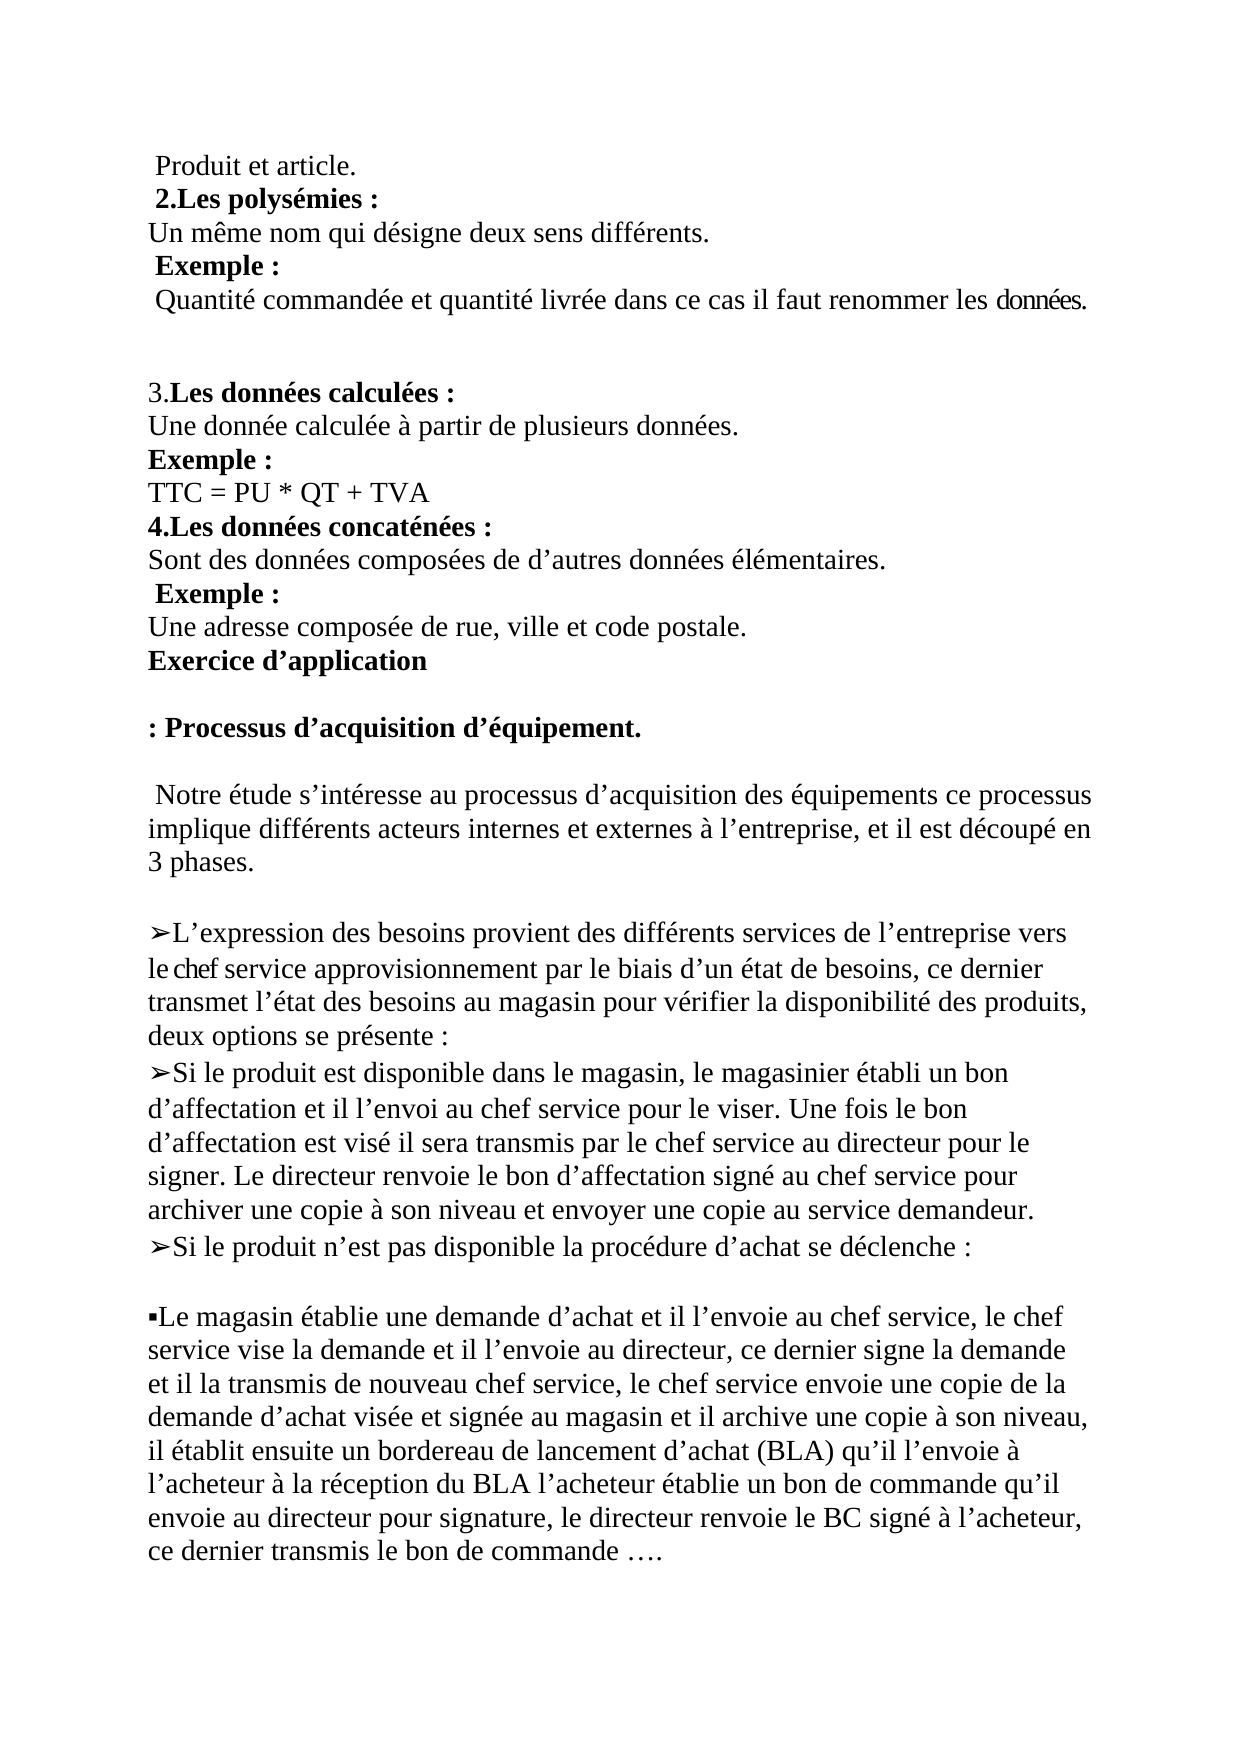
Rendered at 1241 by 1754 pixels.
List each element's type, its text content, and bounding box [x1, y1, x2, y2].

text Exemple : [148, 442, 1093, 475]
text Produit et article. [148, 148, 1093, 181]
text ➢L’expression des besoins provient des différents services de l’entreprise vers le chef service approvisionnement par le biais d’un état de besoins, ce dernier transmet l’état des besoins au magasin pour vérifier la disponibilité des produits, deux options se présente : [148, 911, 1093, 1052]
text Une donnée calculée à partir de plusieurs données. [148, 408, 1093, 442]
text Une adresse composée de rue, ville et code postale. [148, 609, 1093, 643]
text Un même nom qui désigne deux sens différents. [148, 215, 1093, 248]
text ➢Si le produit est disponible dans le magasin, le magasinier établi un bon d’affectation et il l’envoi au chef service pour le viser. Une fois le bon d’affectation est visé il sera transmis par le chef service au directeur pour le signer. Le directeur renvoie le bon d’affectation signé au chef service pour archiver une copie à son niveau et envoyer une copie au service demandeur. [148, 1052, 1093, 1226]
text Quantité commandée et quantité livrée dans ce cas il faut renommer les données. [148, 282, 1093, 315]
text 4.Les données concaténées : [148, 509, 1093, 542]
text Exemple : [148, 576, 1093, 609]
text Notre étude s’intéresse au processus d’acquisition des équipements ce processus implique différents acteurs internes et externes à l’entreprise, et il est découpé en 3 phases. [148, 777, 1093, 878]
text ▪Le magasin établie une demande d’achat et il l’envoie au chef service, le chef service vise la demande et il l’envoie au directeur, ce dernier signe la demande et il la transmis de nouveau chef service, le chef service envoie une copie de la demande d’achat visée et signée au magasin et il archive une copie à son niveau, il établit ensuite un bordereau de lancement d’achat (BLA) qu’il l’envoie à l’acheteur à la réception du BLA l’acheteur établie un bon de commande qu’il envoie au directeur pour signature, le directeur renvoie le BC signé à l’acheteur, ce dernier transmis le bon de commande …. [148, 1299, 1093, 1567]
text Sont des données composées de d’autres données élémentaires. [148, 542, 1093, 576]
text : Processus d’acquisition d’équipement. [148, 710, 1093, 744]
text Exemple : [148, 248, 1093, 282]
text Exercice d’application [148, 643, 1093, 677]
text ➢Si le produit n’est pas disponible la procédure d’achat se déclenche : [148, 1226, 1093, 1265]
text 3.Les données calculées : [148, 375, 1093, 408]
text TTC = PU * QT + TVA [148, 475, 1093, 509]
text 2.Les polysémies : [148, 181, 1093, 215]
